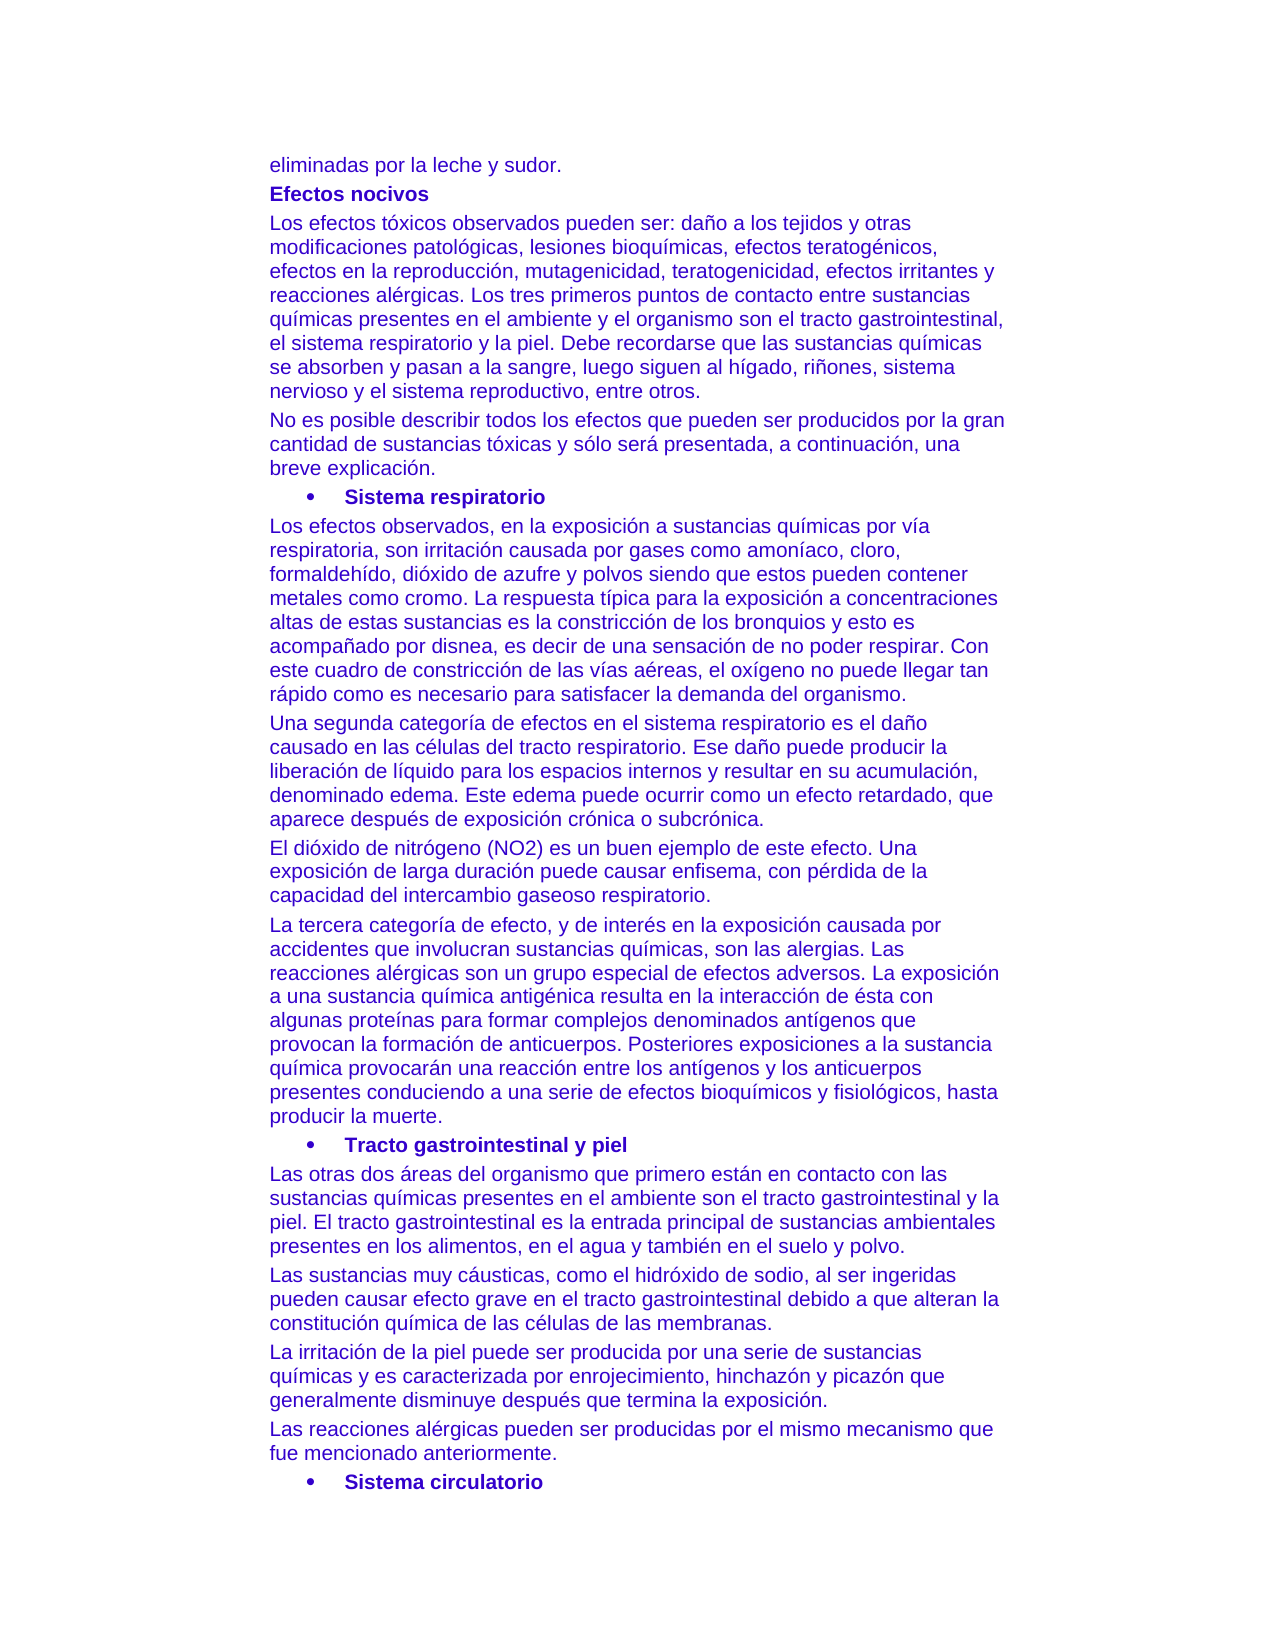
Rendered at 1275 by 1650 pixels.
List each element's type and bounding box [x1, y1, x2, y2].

table_header [269, 148, 1006, 1499]
